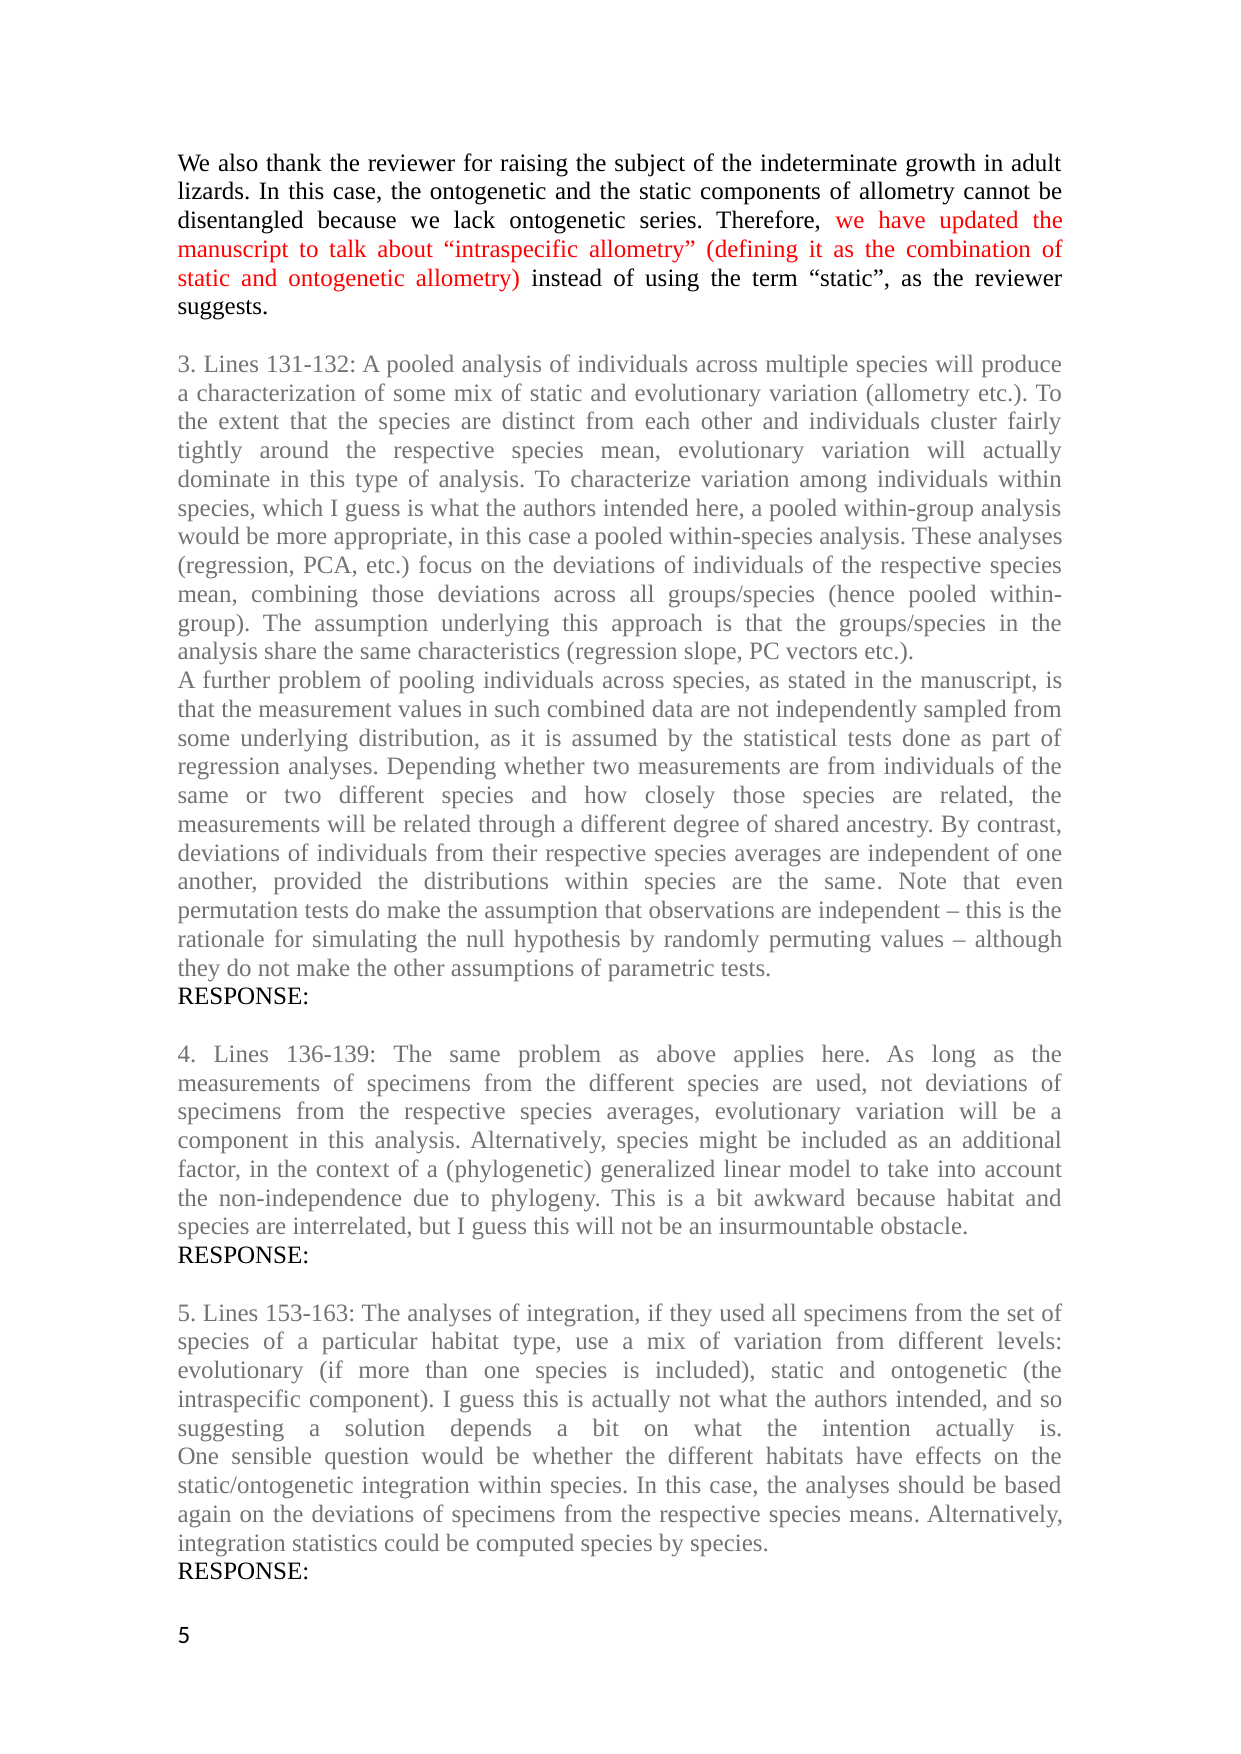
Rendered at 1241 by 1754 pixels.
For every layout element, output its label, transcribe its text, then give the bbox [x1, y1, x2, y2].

text RESPONSE: [177, 1556, 1063, 1585]
text 3. Lines 131-132: A pooled analysis of individuals across multiple species will produce a characterization of some mix of static and evolutionary variation (allometry etc.). To the extent that the species are distinct from each other and individuals cluster fairly tightly around the respective species mean, evolutionary variation will actually dominate in this type of analysis. To characterize variation among individuals within species, which I guess is what the authors intended here, a pooled within-group analysis would be more appropriate, in this case a pooled within-species analysis. These analyses (regression, PCA, etc.) focus on the deviations of individuals of the respective species mean, combining those deviations across all groups/species (hence pooled within-group). The assumption underlying this approach is that the groups/species in the analysis share the same characteristics (regression slope, PC vectors etc.). [177, 320, 1063, 665]
text RESPONSE: [177, 981, 1063, 1010]
text A further problem of pooling individuals across species, as stated in the manuscript, is that the measurement values in such combined data are not independently sampled from some underlying distribution, as it is assumed by the statistical tests done as part of regression analyses. Depending whether two measurements are from individuals of the same or two different species and how closely those species are related, the measurements will be related through a different degree of shared ancestry. By contrast, deviations of individuals from their respective species averages are independent of one another, provided the distributions within species are the same. Note that even permutation tests do make the assumption that observations are independent – this is the rationale for simulating the null hypothesis by randomly permuting values – although they do not make the other assumptions of parametric tests. [177, 665, 1063, 981]
text 5. Lines 153-163: The analyses of integration, if they used all specimens from the set of species of a particular habitat type, use a mix of variation from different levels: evolutionary (if more than one species is included), static and ontogenetic (the intraspecific component). I guess this is actually not what the authors intended, and so suggesting a solution depends a bit on what the intention actually is. One sensible question would be whether the different habitats have effects on the static/ontogenetic integration within species. In this case, the analyses should be based again on the deviations of specimens from the respective species means. Alternatively, integration statistics could be computed species by species. [177, 1269, 1063, 1556]
text 4. Lines 136-139: The same problem as above applies here. As long as the measurements of specimens from the different species are used, not deviations of specimens from the respective species averages, evolutionary variation will be a component in this analysis. Alternatively, species might be included as an additional factor, in the context of a (phylogenetic) generalized linear model to take into account the non-independence due to phylogeny. This is a bit awkward because habitat and species are interrelated, but I guess this will not be an insurmountable obstacle. [177, 1010, 1063, 1240]
text We also thank the reviewer for raising the subject of the indeterminate growth in adult lizards. In this case, the ontogenetic and the static components of allometry cannot be disentangled because we lack ontogenetic series. Therefore, we have updated the manuscript to talk about “intraspecific allometry” (defining it as the combination of static and ontogenetic allometry) instead of using the term “static”, as the reviewer suggests. [177, 148, 1063, 320]
text RESPONSE: [177, 1240, 1063, 1269]
